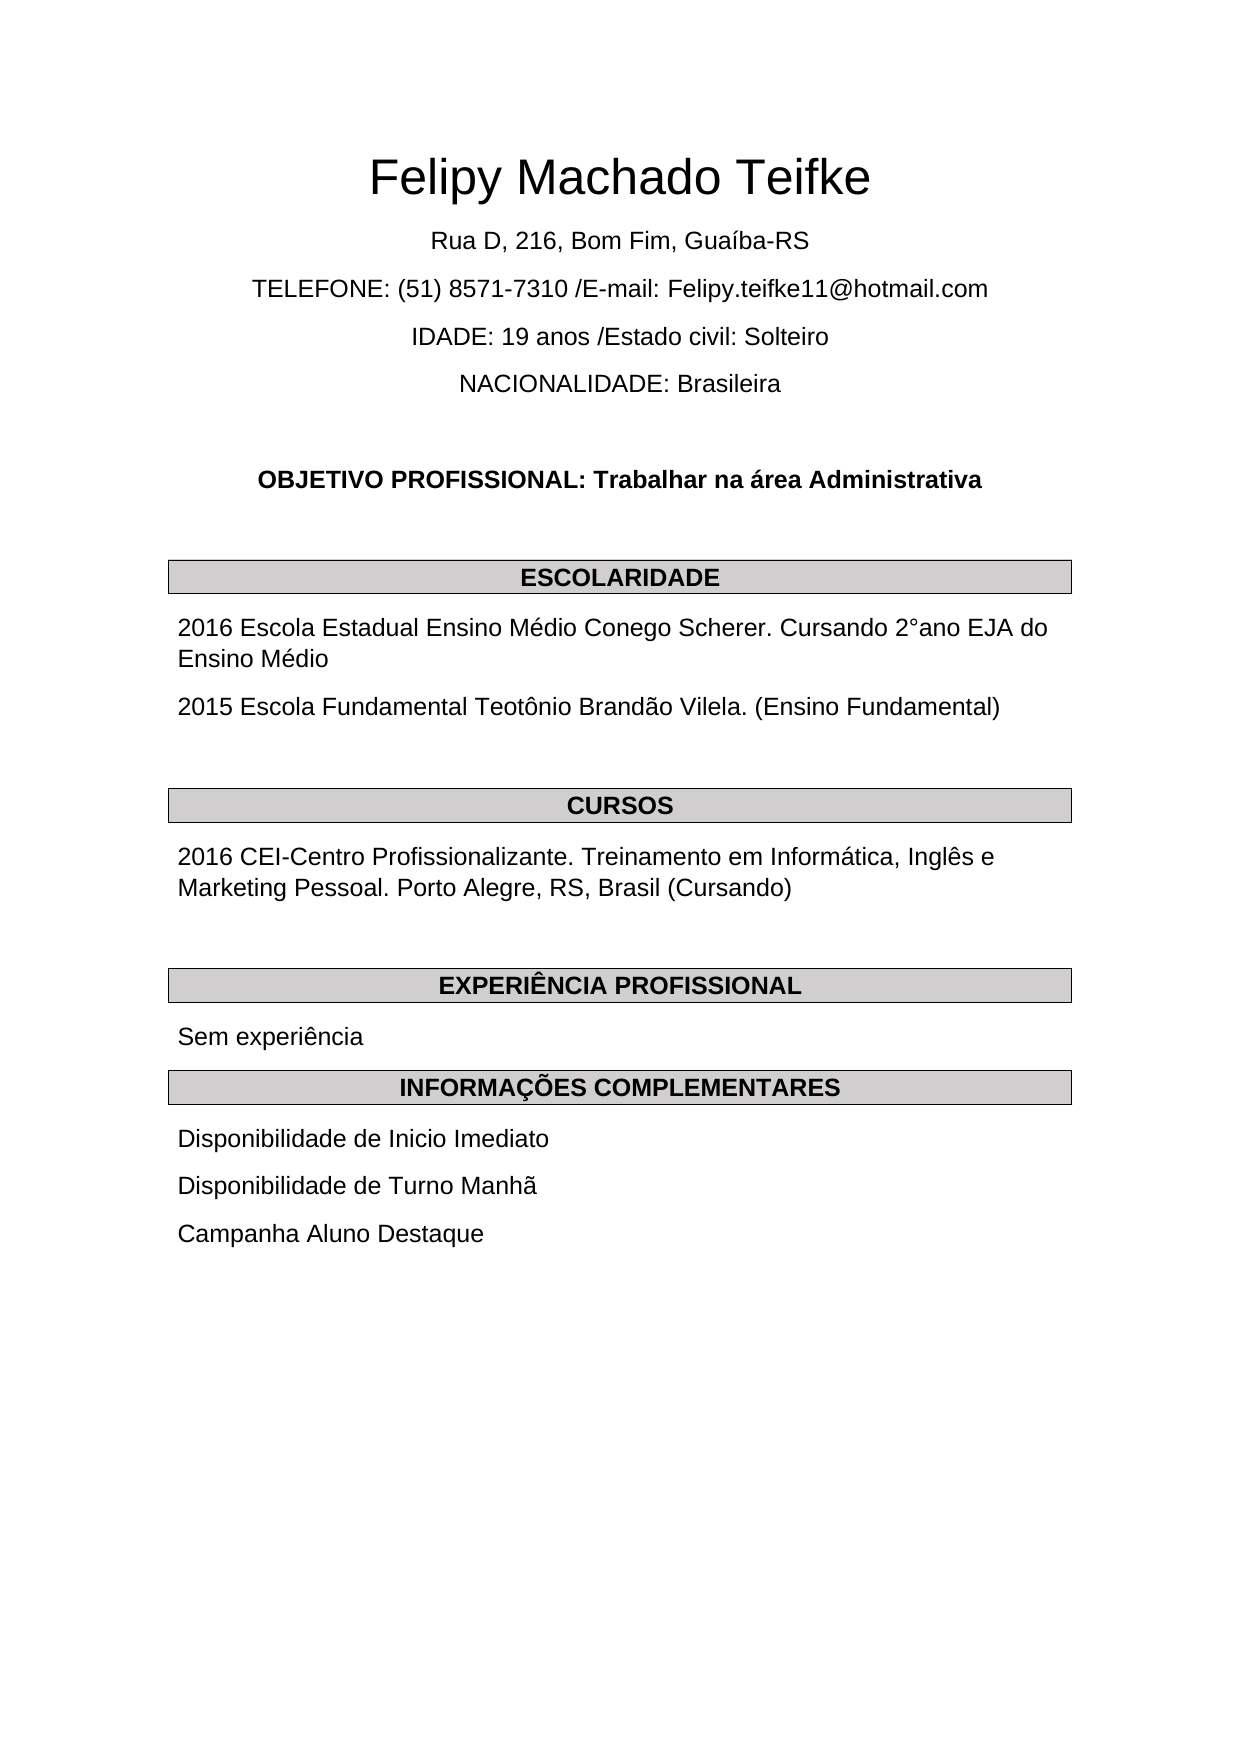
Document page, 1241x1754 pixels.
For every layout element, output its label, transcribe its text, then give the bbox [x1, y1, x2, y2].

text Sem experiência [177, 1022, 1063, 1051]
text CURSOS [169, 789, 1071, 822]
text IDADE: 19 anos /Estado civil: Solteiro [177, 322, 1063, 351]
text Felipy Machado Teifke [177, 148, 1063, 205]
text INFORMAÇÕES COMPLEMENTARES [169, 1071, 1071, 1104]
text NACIONALIDADE: Brasileira [177, 369, 1063, 398]
text 2016 Escola Estadual Ensino Médio Conego Scherer. Cursando 2°ano EJA do Ensino Médio [177, 613, 1063, 673]
text Rua D, 216, Bom Fim, Guaíba-RS [177, 226, 1063, 255]
text Disponibilidade de Turno Manhã [177, 1171, 1063, 1200]
text ESCOLARIDADE [169, 561, 1071, 593]
text Disponibilidade de Inicio Imediato [177, 1124, 1063, 1152]
text 2016 CEI-Centro Profissionalizante. Treinamento em Informática, Inglês e Marketing Pessoal. Porto Alegre, RS, Brasil (Cursando) [177, 842, 1063, 901]
text TELEFONE: (51) 8571-7310 /E-mail: Felipy.teifke11@hotmail.com [177, 274, 1063, 303]
text OBJETIVO PROFISSIONAL: Trabalhar na área Administrativa [177, 465, 1063, 494]
text 2015 Escola Fundamental Teotônio Brandão Vilela. (Ensino Fundamental) [177, 692, 1063, 721]
text EXPERIÊNCIA PROFISSIONAL [169, 969, 1071, 1002]
text Campanha Aluno Destaque [177, 1219, 1063, 1248]
